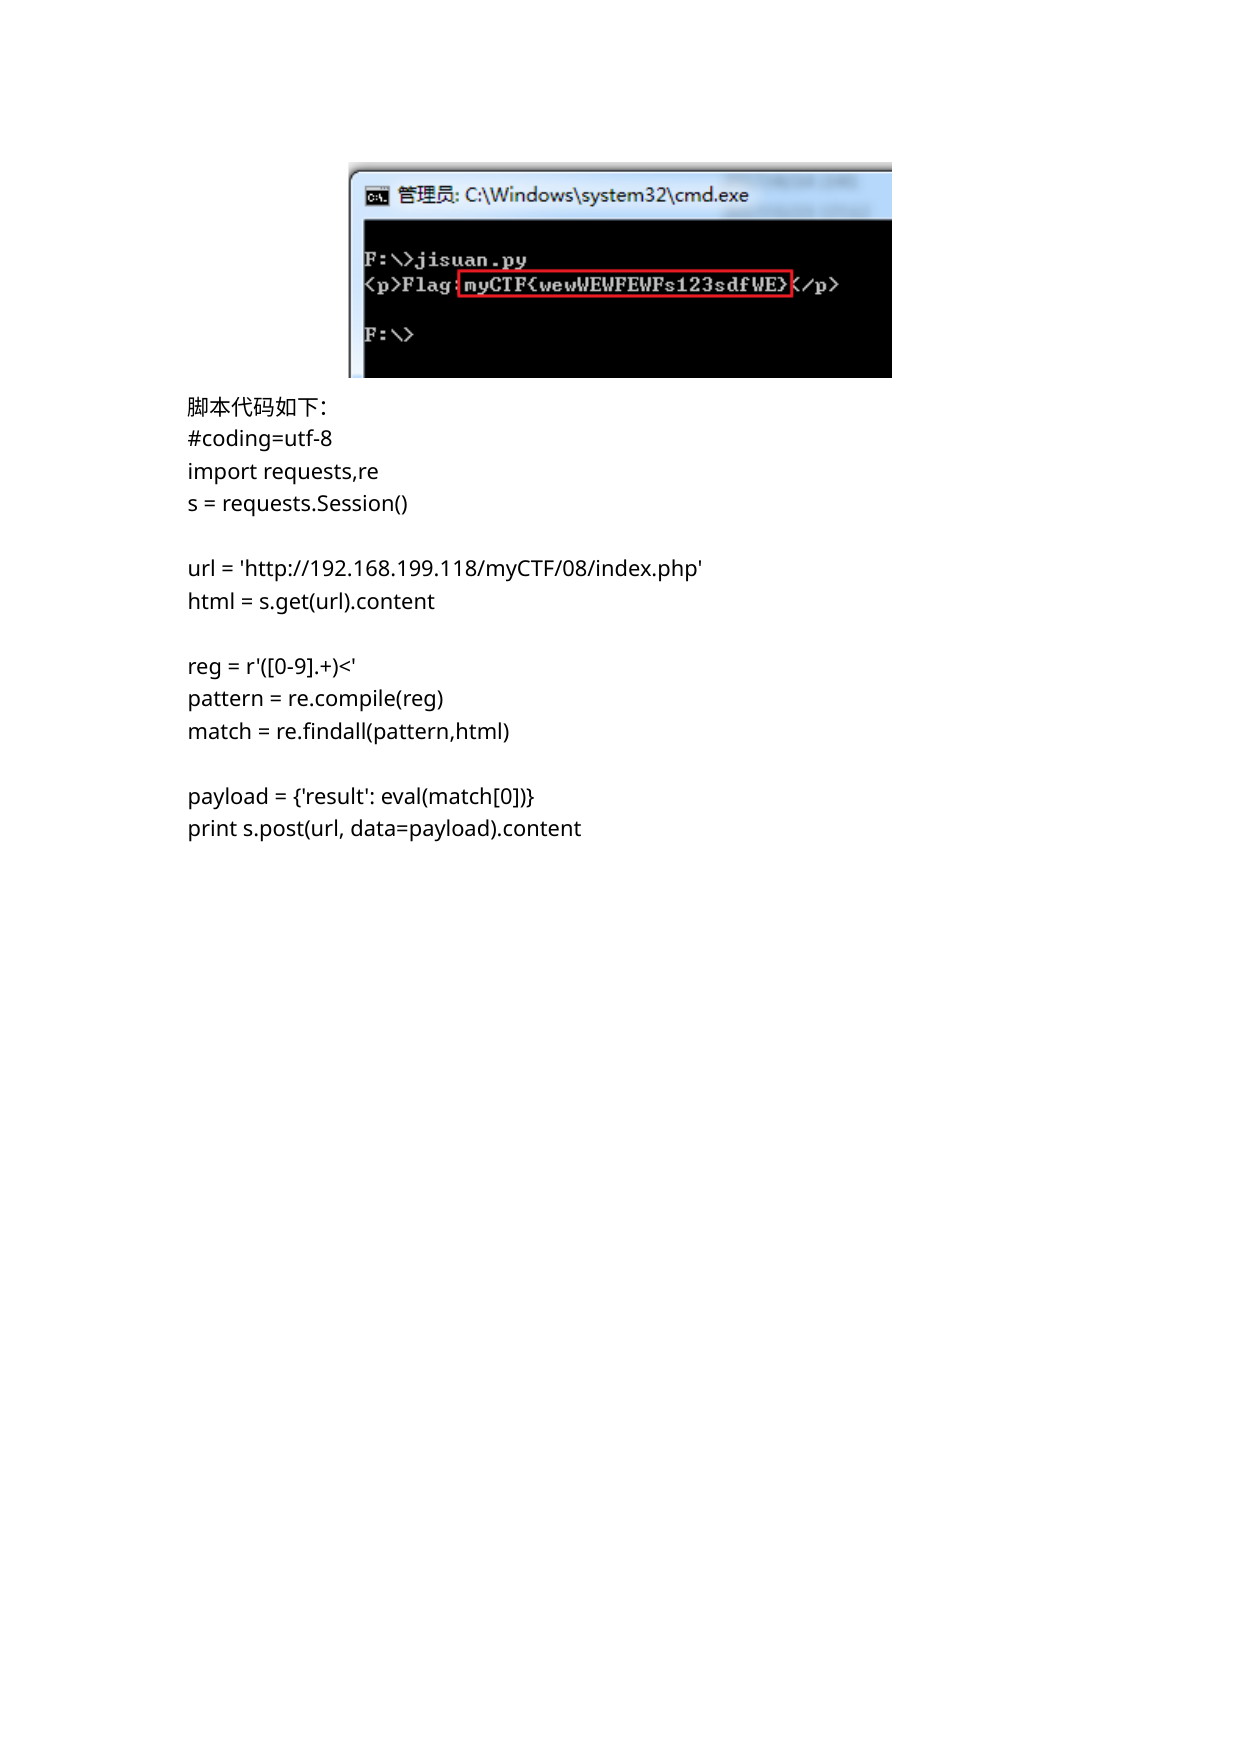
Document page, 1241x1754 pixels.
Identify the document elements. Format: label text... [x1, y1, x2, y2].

text pattern = re.compile(reg) [187, 682, 1053, 714]
text import requests,re [187, 454, 1053, 487]
text url = 'http://192.168.199.118/myCTF/08/index.php' [187, 552, 1053, 584]
text #coding=utf-8 [187, 422, 1053, 454]
text match = re.findall(pattern,html) [187, 714, 1053, 747]
text reg = r'([0-9].+)<' [187, 649, 1053, 682]
text s = requests.Session() [187, 487, 1053, 519]
text html = s.get(url).content [187, 584, 1053, 617]
text print s.post(url, data=payload).content [187, 812, 1053, 844]
text payload = {'result': eval(match[0])} [187, 779, 1053, 812]
picture [348, 162, 892, 378]
text 脚本代码如下： [187, 389, 1053, 422]
